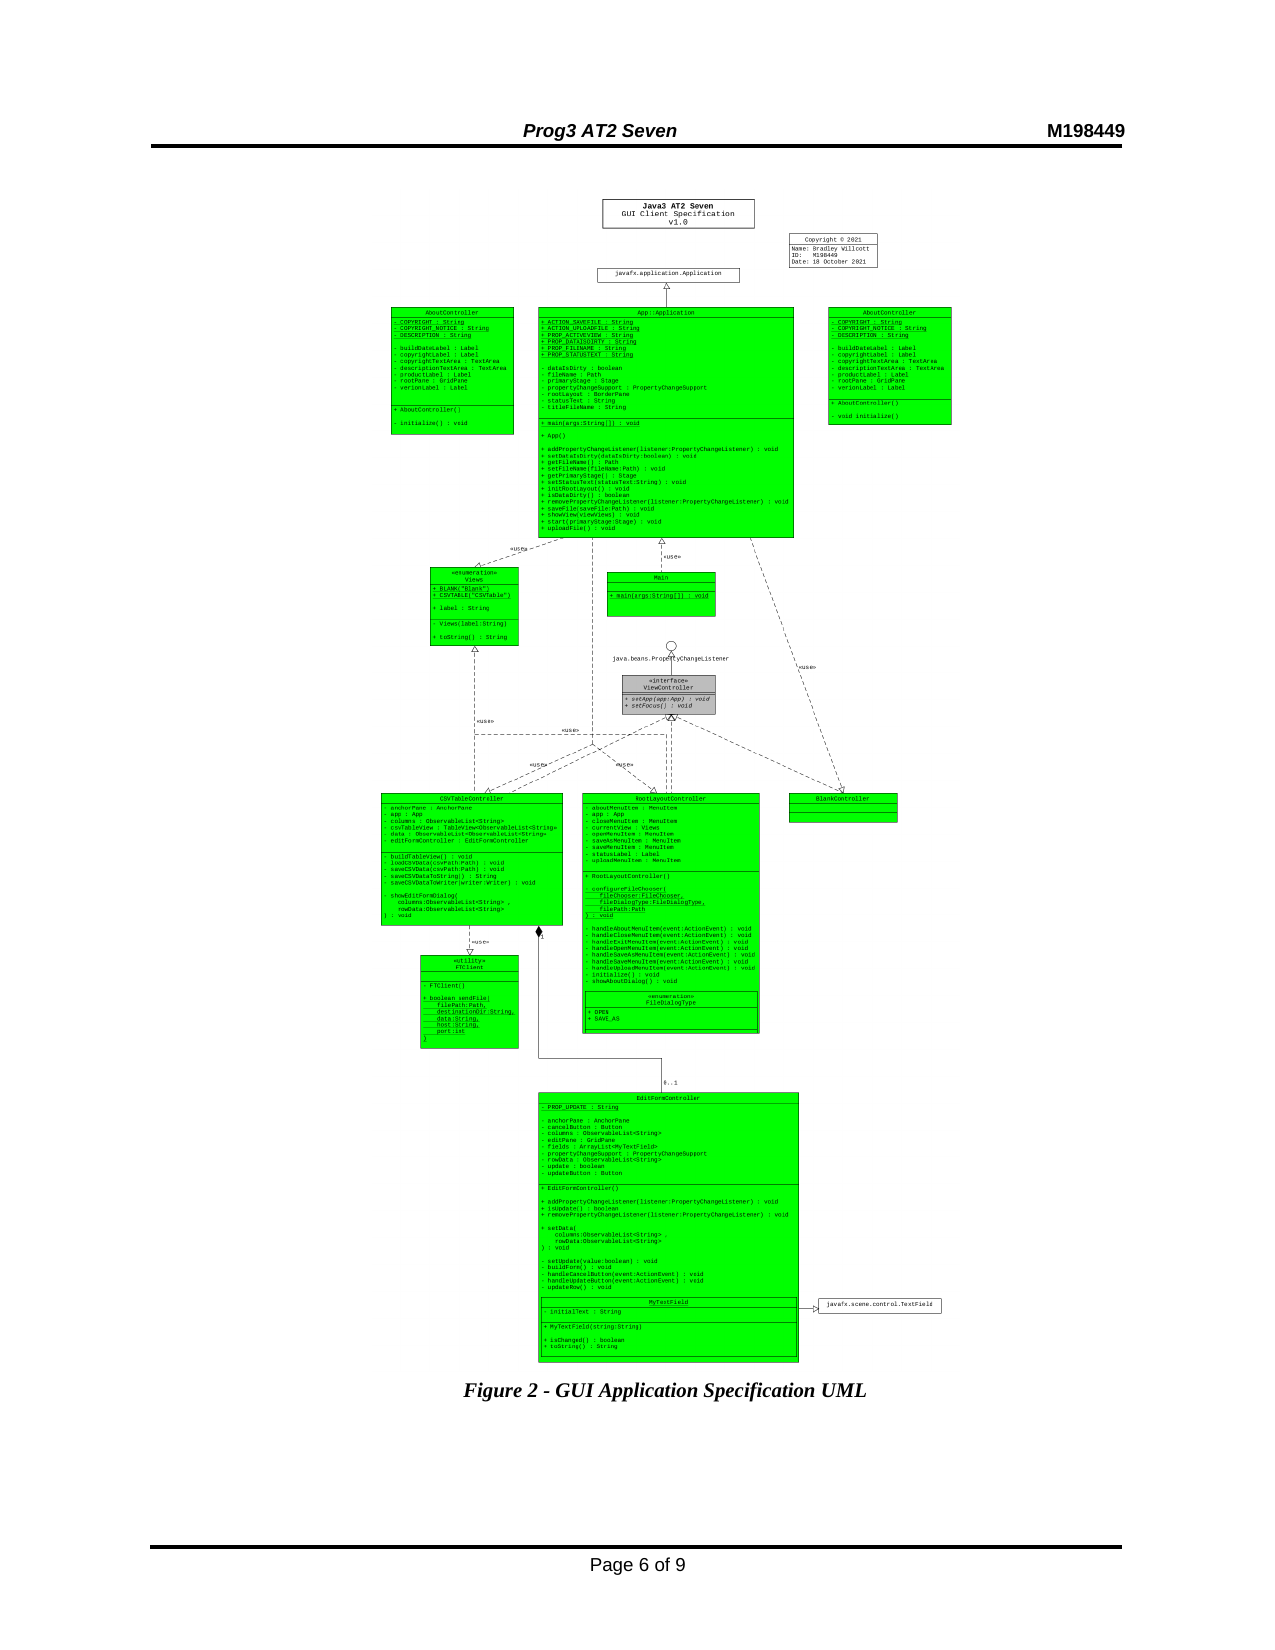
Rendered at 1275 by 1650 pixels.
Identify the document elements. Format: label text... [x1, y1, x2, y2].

picture [371, 189, 961, 1372]
